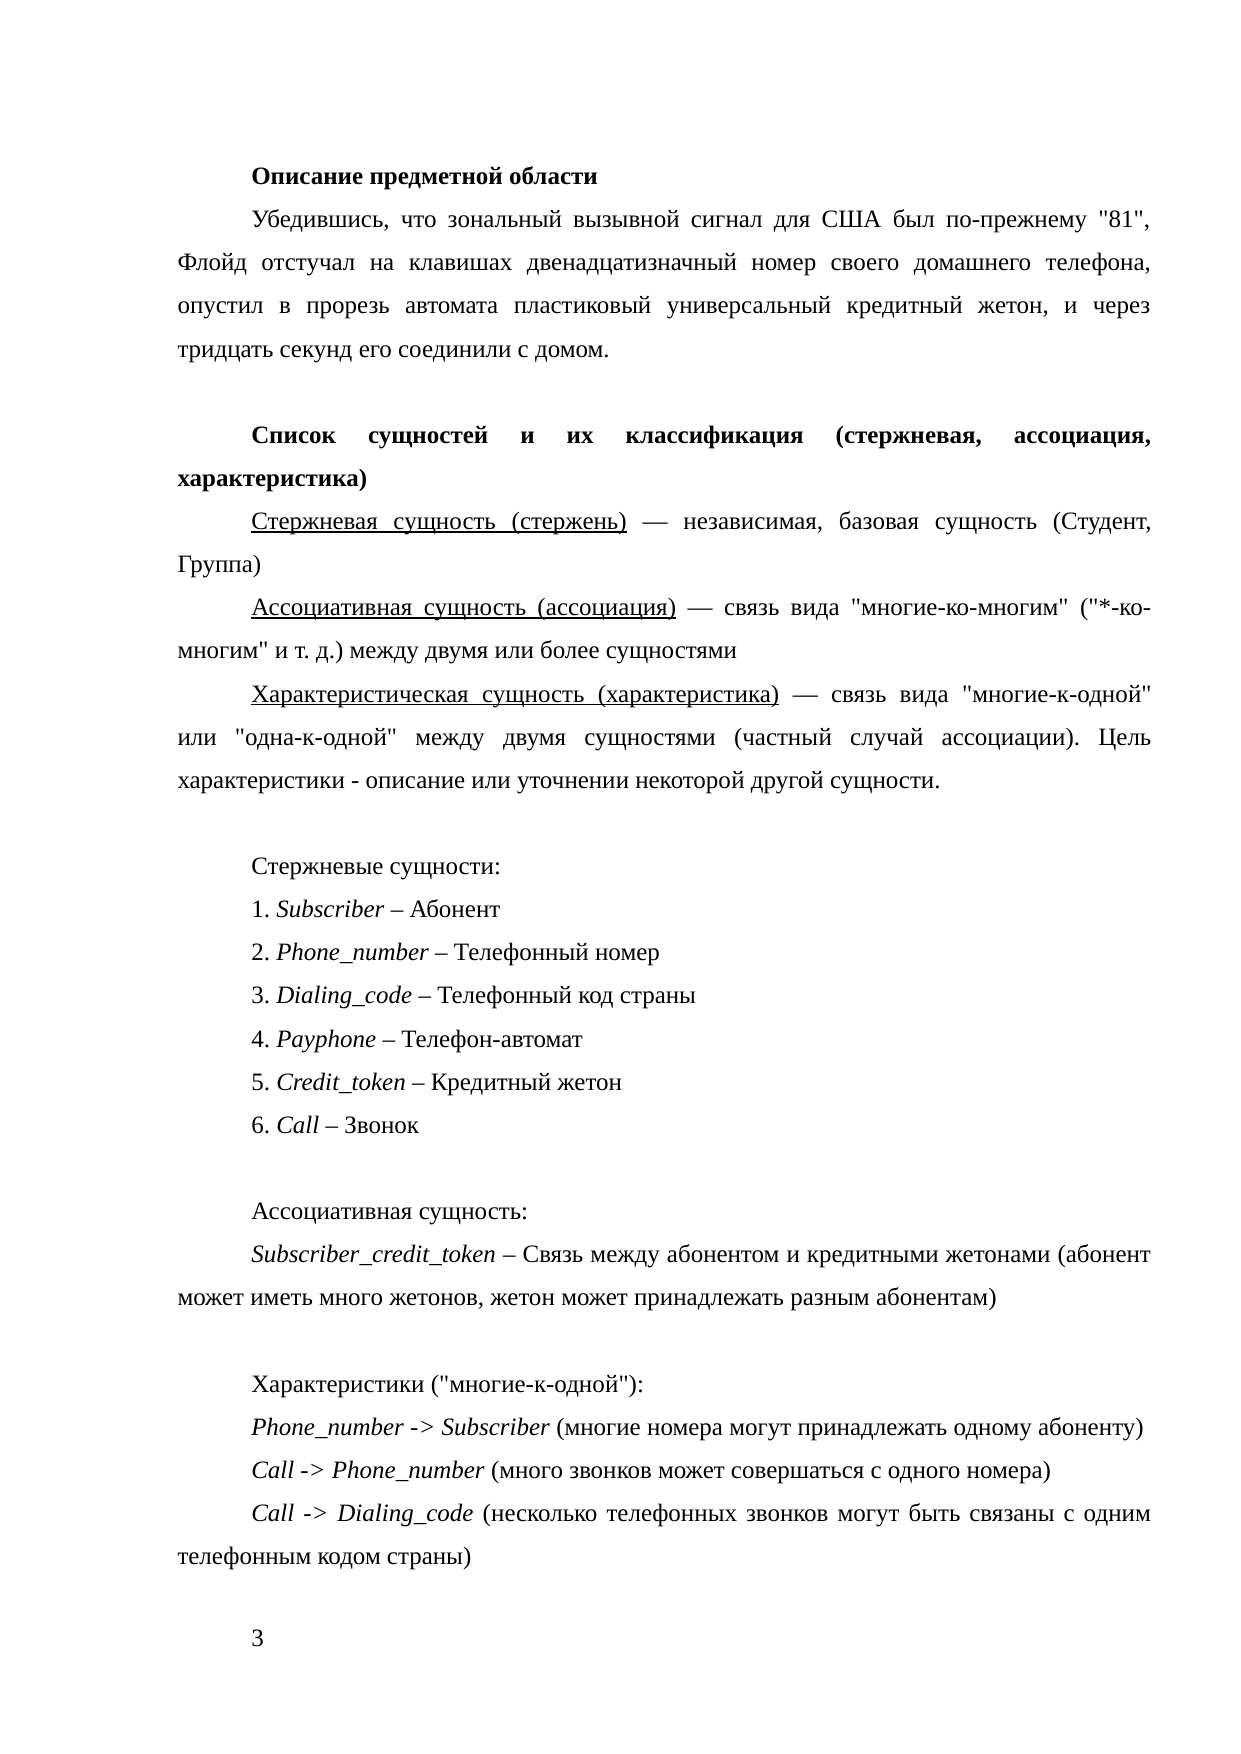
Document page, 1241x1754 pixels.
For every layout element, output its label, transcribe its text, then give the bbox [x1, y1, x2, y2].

text 2. Phone_number – Телефонный номер [177, 937, 1152, 966]
text Характеристики ("многие-к-одной"): [177, 1369, 1152, 1397]
text 3. Dialing_code – Телефонный код страны [177, 981, 1152, 1009]
text Subscriber_credit_token – Связь между абонентом и кредитными жетонами (абонент может иметь много жетонов, жетон может принадлежать разным абонентам) [177, 1239, 1152, 1311]
text Phone_number -> Subscriber (многие номера могут принадлежать одному абоненту) [177, 1412, 1152, 1441]
text Ассоциативная сущность (ассоциация) — связь вида "многие-ко-многим" ("*-ко-многим" и т. д.) между двумя или более сущностями [177, 592, 1152, 664]
text Call -> Dialing_code (несколько телефонных звонков могут быть связаны с одним телефонным кодом страны) [177, 1498, 1152, 1570]
text 6. Call – Звонок [177, 1110, 1152, 1139]
text Стержневые сущности: [177, 851, 1152, 880]
text Call -> Phone_number (много звонков может совершаться с одного номера) [177, 1455, 1152, 1484]
text Убедившись, что зональный вызывной сигнал для США был по-прежнему "81", Флойд отстучал на клавишах двенадцатизначный номер своего домашнего телефона, опустил в прорезь автомата пластиковый универсальный кредитный жетон, и через тридцать секунд его соединили с домом. [177, 204, 1152, 362]
text Стержневая сущность (стержень) — независимая, базовая сущность (Студент, Группа) [177, 506, 1152, 578]
text 1. Subscriber – Абонент [177, 894, 1152, 923]
text 4. Payphone – Телефон-автомат [177, 1024, 1152, 1052]
subtitle Список сущностей и их классификация (стержневая, ассоциация, характеристика) [177, 420, 1152, 492]
text Характеристическая сущность (характеристика) — связь вида "многие-к-одной" или "одна-к-одной" между двумя сущностями (частный случай ассоциации). Цель характеристики - описание или уточнении некоторой другой сущности. [177, 679, 1152, 794]
text 5. Credit_token – Кредитный жетон [177, 1067, 1152, 1096]
text Ассоциативная сущность: [177, 1196, 1152, 1225]
subtitle Описание предметной области [177, 161, 1152, 190]
